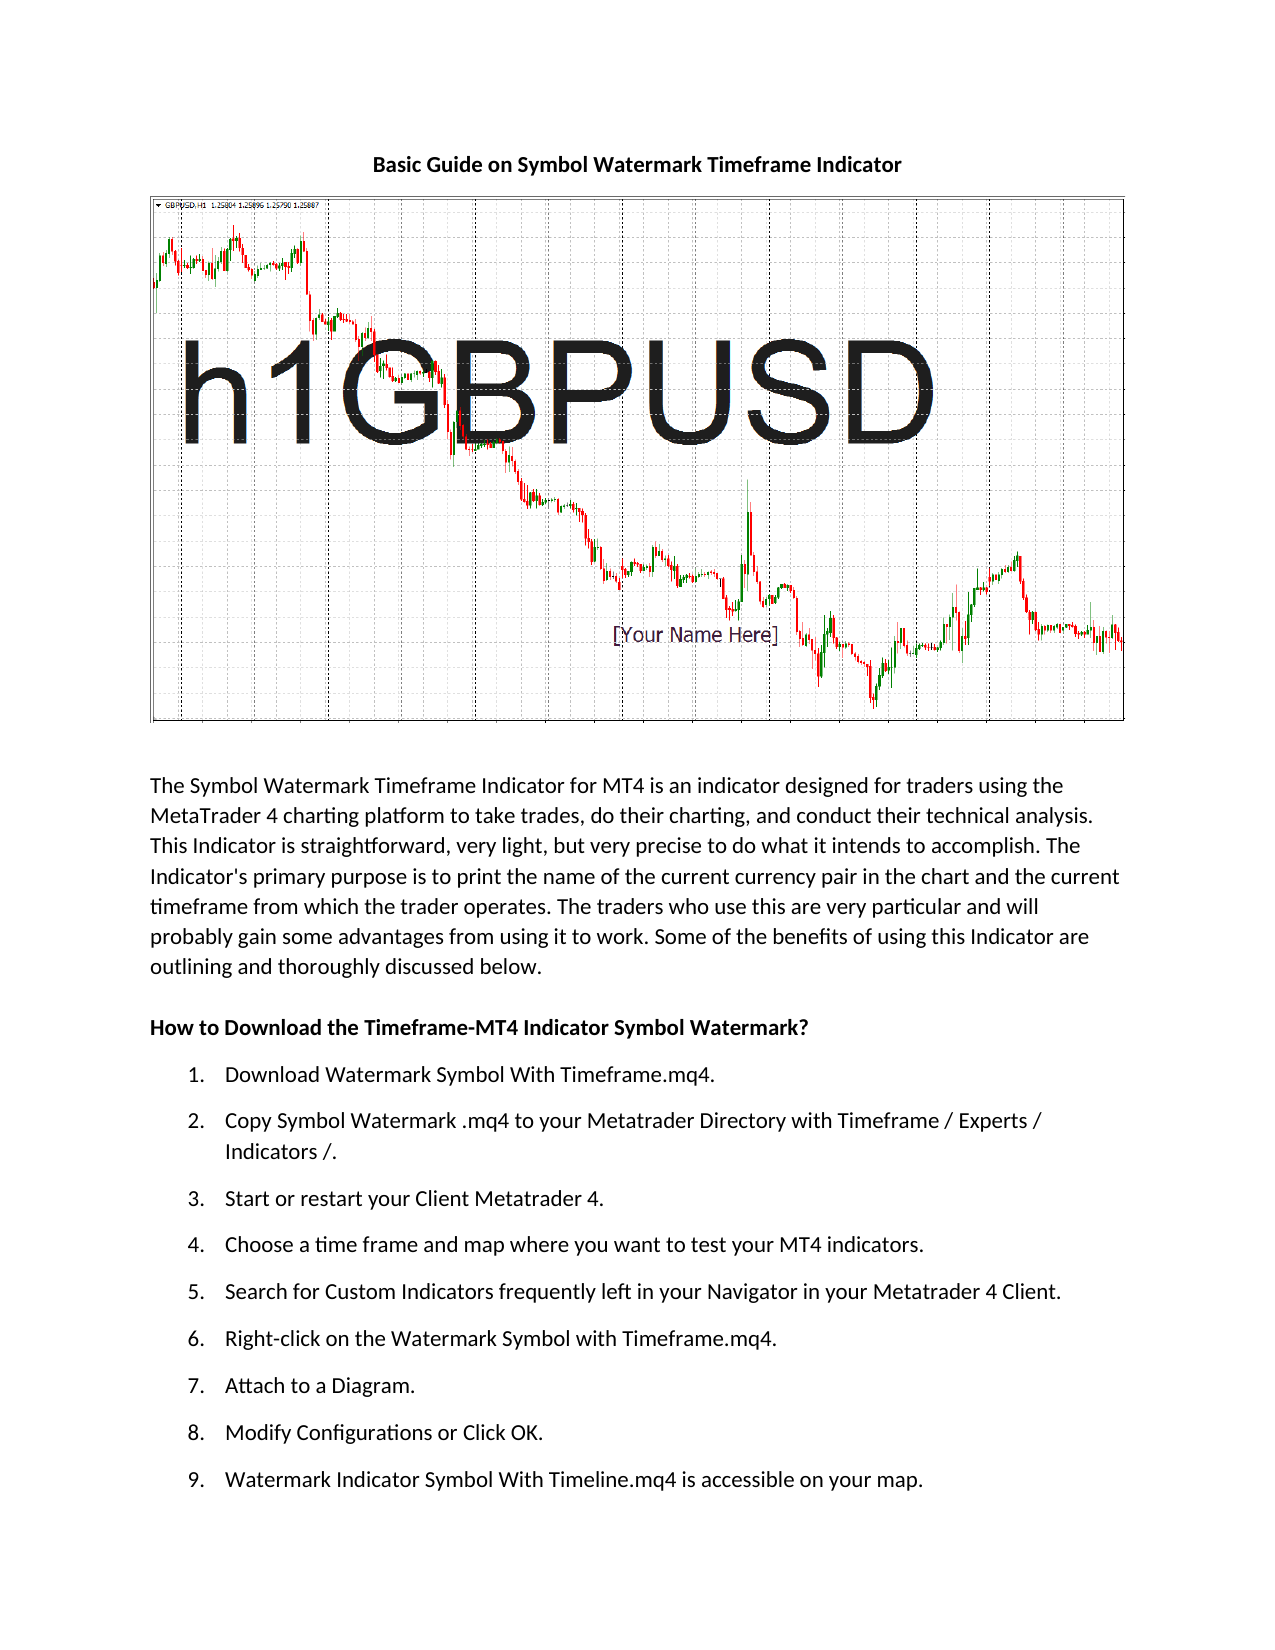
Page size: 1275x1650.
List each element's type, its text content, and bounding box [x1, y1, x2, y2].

list Copy Symbol Watermark .mq4 to your Metatrader Directory with Timeframe / Experts / Indicators /. [187, 1107, 1125, 1165]
list Download Watermark Symbol With Timeframe.mq4. [187, 1060, 1125, 1088]
picture [150, 196, 1125, 723]
text Basic Guide on Symbol Watermark Timeframe Indicator [150, 150, 1125, 178]
text The Symbol Watermark Timeframe Indicator for MT4 is an indicator designed for traders using the MetaTrader 4 charting platform to take trades, do their charting, and conduct their technical analysis. This Indicator is straightforward, very light, but very precise to do what it intends to accomplish. The Indicator's primary purpose is to print the name of the current currency pair in the chart and the current timeframe from which the trader operates. The traders who use this are very particular and will probably gain some advantages from using it to work. Some of the benefits of using this Indicator are outlining and thoroughly discussed below. How to Download the Timeframe-MT4 Indicator Symbol Watermark? [150, 741, 1125, 1041]
list Choose a time frame and map where you want to test your MT4 indicators. [187, 1231, 1125, 1259]
list Search for Custom Indicators frequently left in your Navigator in your Metatrader 4 Client. [187, 1277, 1125, 1306]
list Start or restart your Client Metatrader 4. [187, 1184, 1125, 1212]
list Right-click on the Watermark Symbol with Timeframe.mq4. [187, 1324, 1125, 1352]
list Watermark Indicator Symbol With Timeline.mq4 is accessible on your map. [187, 1465, 1125, 1493]
list Attach to a Diagram. [187, 1371, 1125, 1399]
list Modify Configurations or Click OK. [187, 1418, 1125, 1446]
